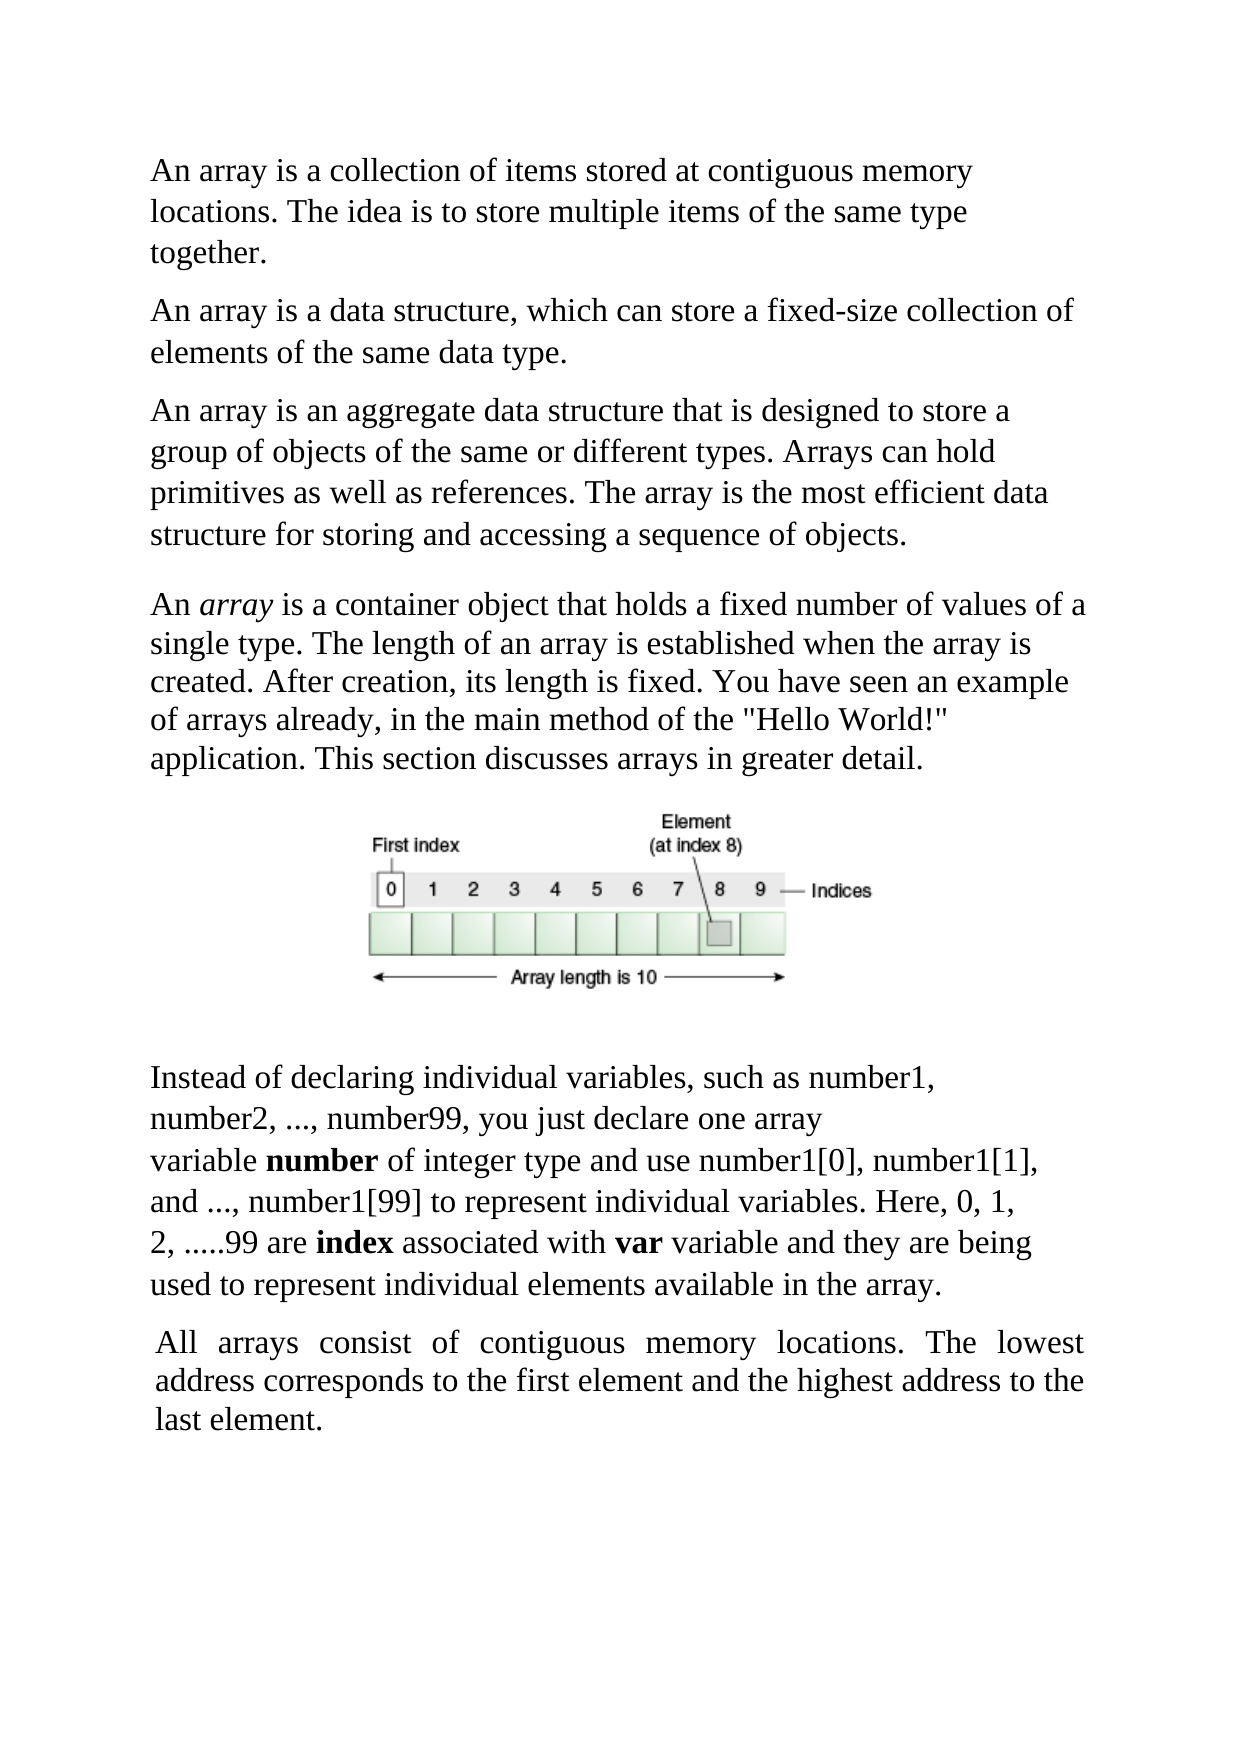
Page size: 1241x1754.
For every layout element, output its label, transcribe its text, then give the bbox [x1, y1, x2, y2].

text An array is a collection of items stored at contiguous memory locations. The idea is to store multiple items of the same type together. [150, 150, 1090, 271]
text An array is a container object that holds a fixed number of values of a single type. The length of an array is established when the array is created. After creation, its length is fixed. You have seen an example of arrays already, in the main method of the "Hello World!" application. This section discusses arrays in greater detail. [150, 585, 1090, 776]
text An array is an aggregate data structure that is designed to store a group of objects of the same or different types. Arrays can hold primitives as well as references. The array is the most efficient data structure for storing and accessing a sequence of objects. [150, 390, 1090, 552]
text An array is a data structure, which can store a fixed-size collection of elements of the same data type. [150, 291, 1090, 370]
picture [358, 805, 882, 1000]
text Instead of declaring individual variables, such as number1, number2, ..., number99, you just declare one array variable number of integer type and use number1[0], number1[1], and ..., number1[99] to represent individual variables. Here, 0, 1, 2, .....99 are index associated with var variable and they are being used to represent individual elements available in the array. [150, 1057, 1090, 1302]
text All arrays consist of contiguous memory locations. The lowest address corresponds to the first element and the highest address to the last element. [155, 1322, 1085, 1437]
